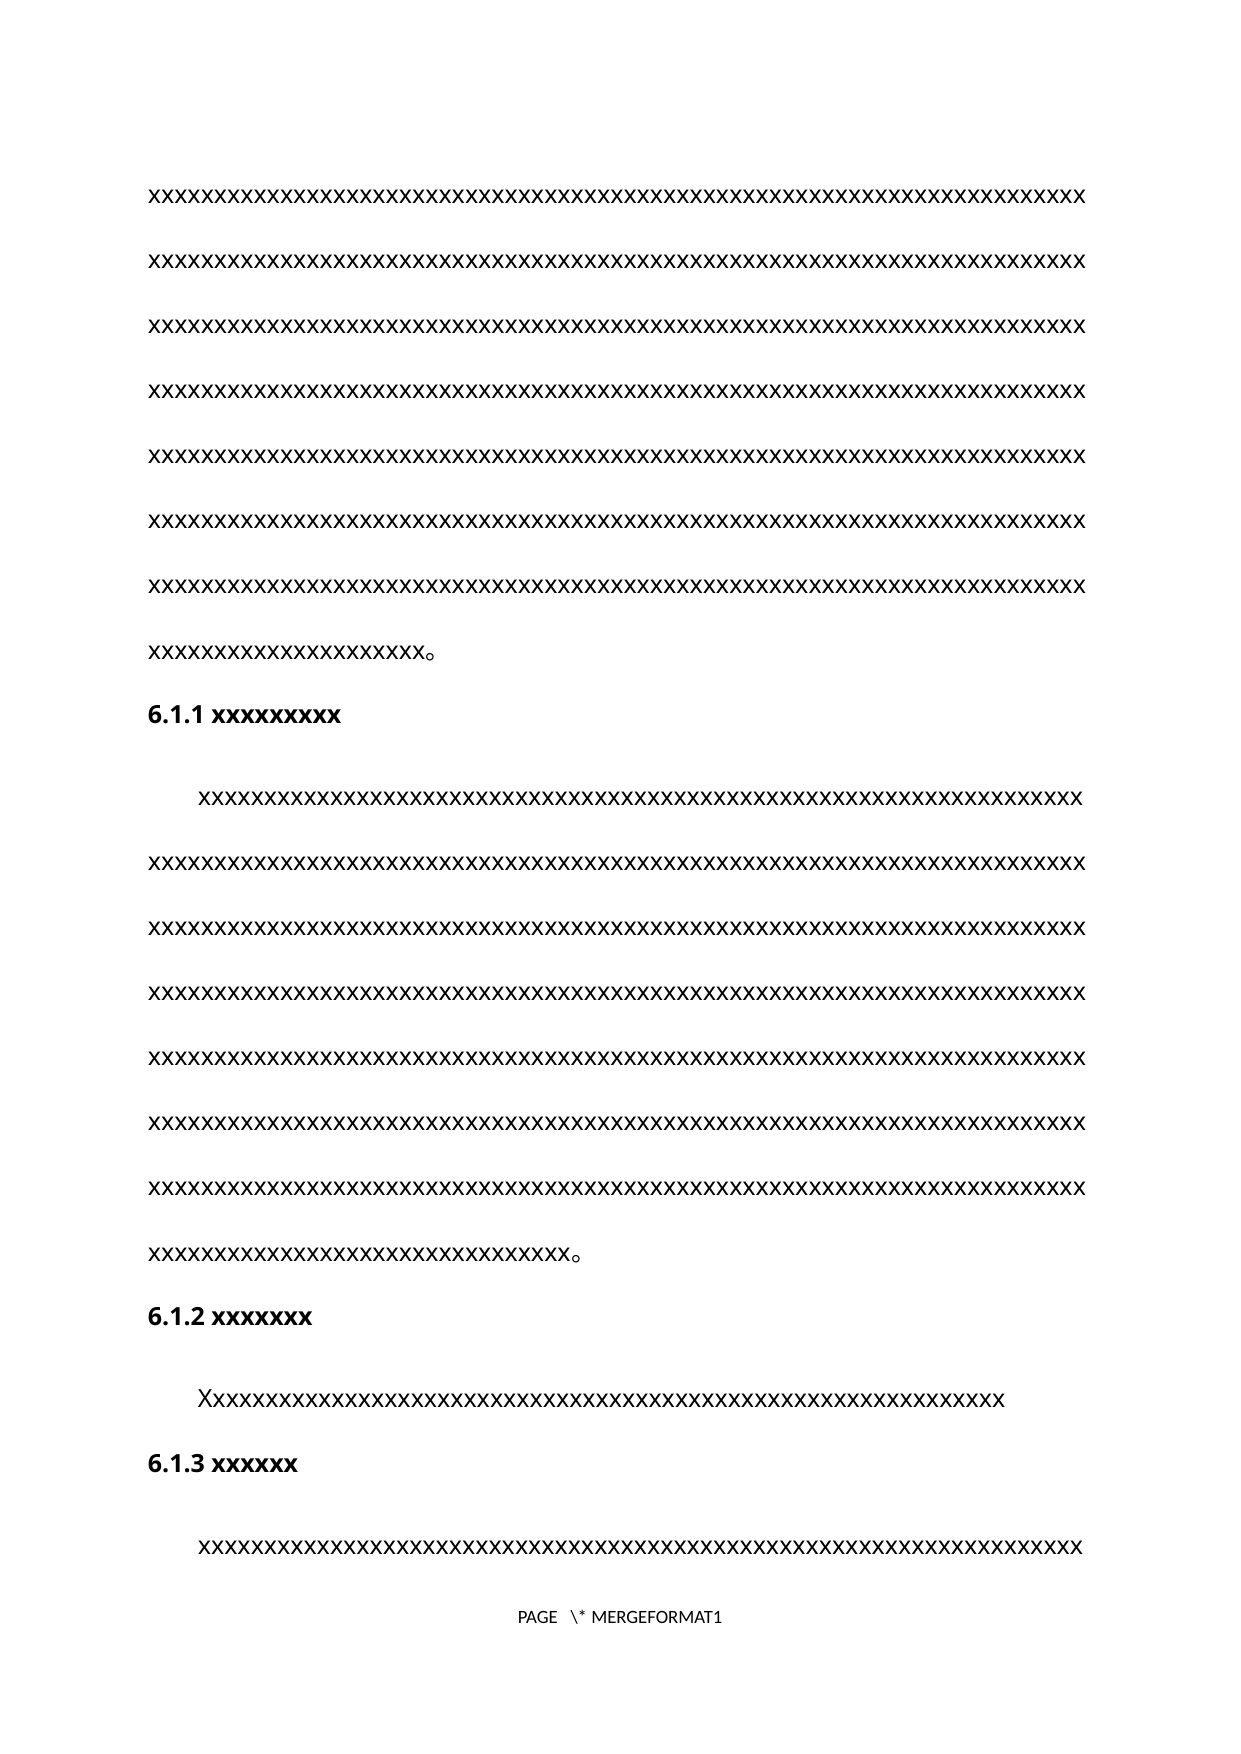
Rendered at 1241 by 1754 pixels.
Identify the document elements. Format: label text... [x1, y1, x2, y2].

text xxxxxxxxxxxxxxxxxxxxxxxxxxxxxxxxxxxxxxxxxxxxxxxxxxxxxxxxxxxxxxxxxxxxxxxxxxxxxxxxxxxxxxxxxxxxxxxxxxxxxxxxxxxxxxxxxxxxxxxxxxxxxxxxxxxxxxxxxxxxxxxxxxxxxxxxxxxxxxxxxxxxxxxxxxxxxxxxxxxxxxxxxxxxxxxxxxxxxxxxxxxxxxxxxxxxxxxxxxxxxxxxxxxxxxxxxxxxxxxxxxxxxxxxxxxxxxxxxxxxxxxxxxxxxxxxxxxxxxxxxxxxxxxxxxxxxxxxxxxxxxxxxxxxxxxxxxxxxxxxxxxxxxxxxxxxxxxxxxxxxxxxxxxxxxxxxxxxxxxxxxxxxxxxxxxxxxxxxxxxxxxxxxxxxxxxxxxxxxxxxxxxxxxxxxxxxxxxxxxxxxxxxxxxxxxxxxxxxxxxxxxxxxxxxxxxxxxxxxxxxxxxxxxxxxxxxxxxxxxxxxxxxxxxxxxxxxxxxxxxxxxxxxxxxxxxxxxxxxxxxxxxx。 [148, 763, 1092, 1283]
text 6.1.3 xxxxxx [148, 1430, 1092, 1495]
text 6.1.1 xxxxxxxxx [148, 681, 1092, 746]
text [148, 1512, 1092, 1577]
text Xxxxxxxxxxxxxxxxxxxxxxxxxxxxxxxxxxxxxxxxxxxxxxxxxxxxxxxxxxxxx [148, 1365, 1092, 1430]
text 6.1.2 xxxxxxx [148, 1283, 1092, 1348]
